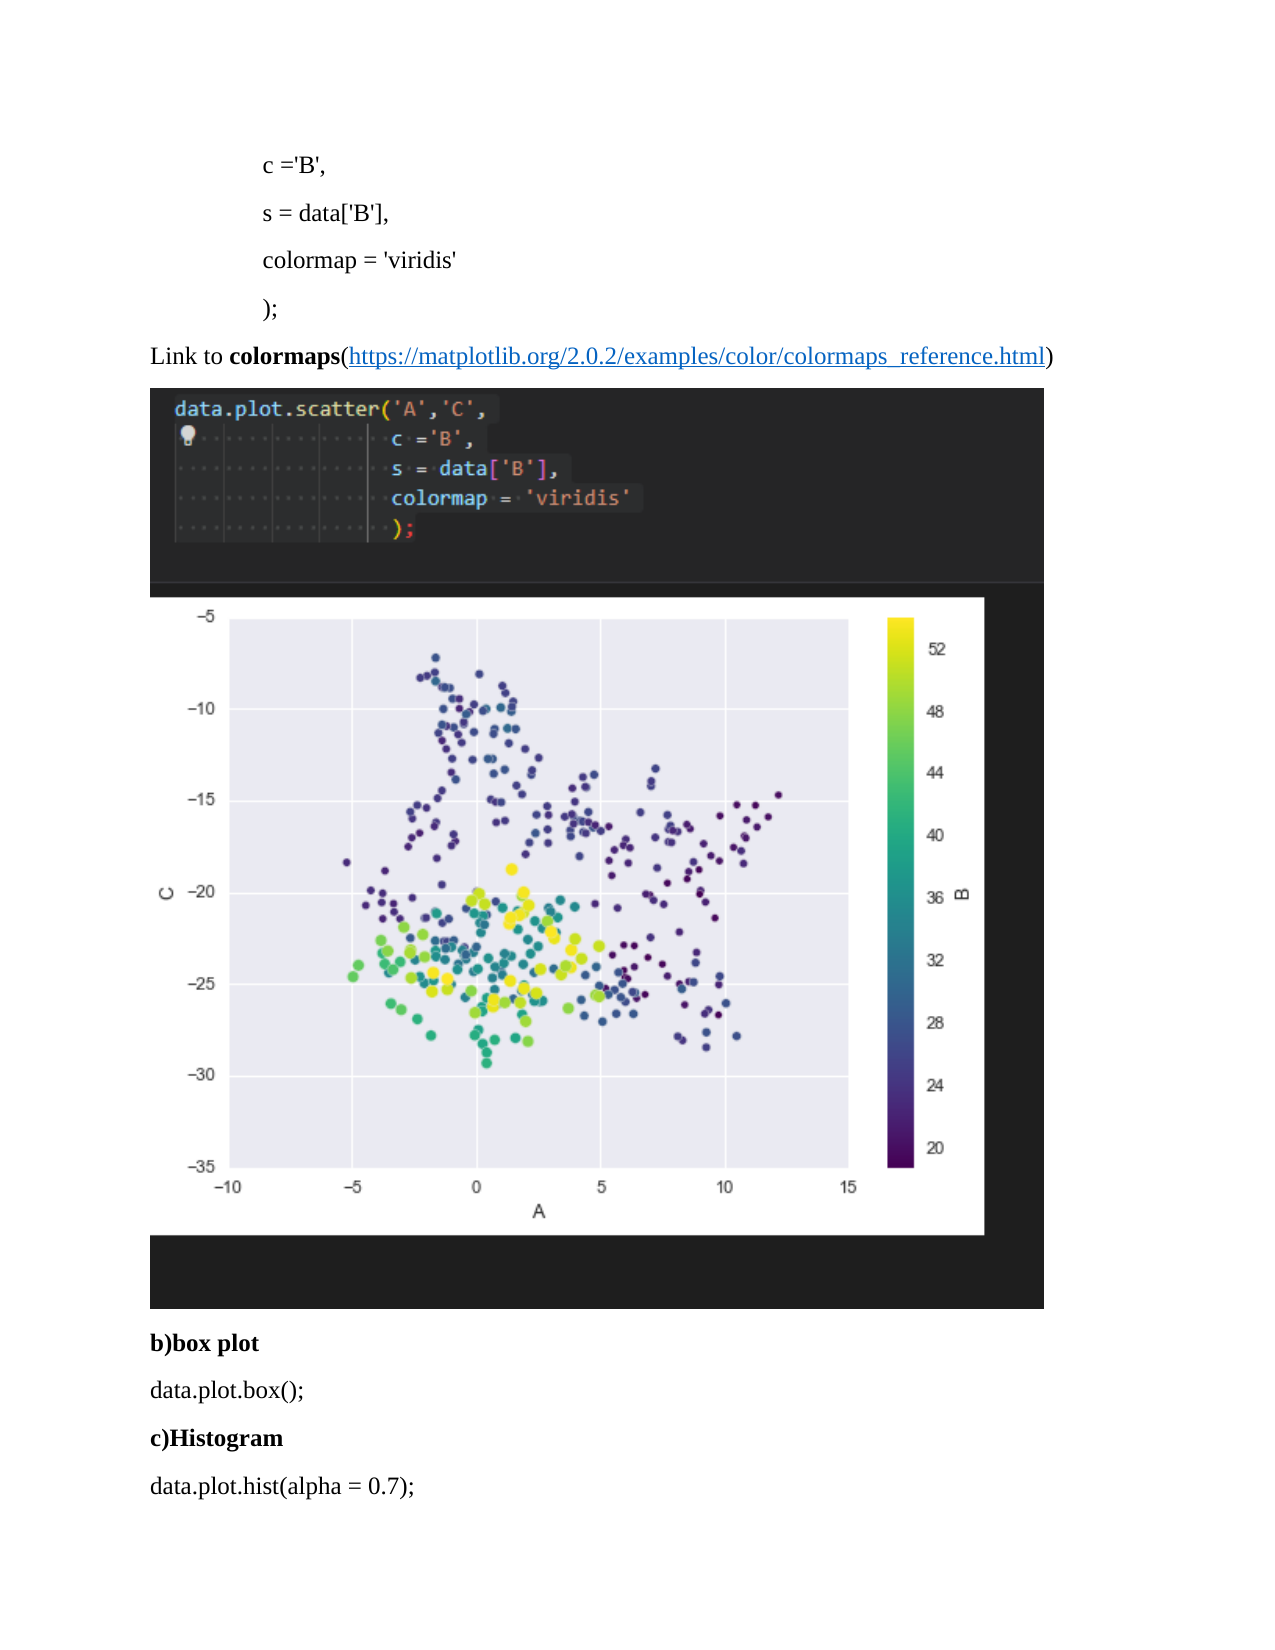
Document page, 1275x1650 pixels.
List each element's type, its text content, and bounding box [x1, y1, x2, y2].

text data.plot.hist(alpha = 0.7); [150, 1471, 1125, 1499]
text colormap = 'viridis' [150, 245, 1125, 274]
picture [150, 388, 1044, 1309]
text s = data['B'], [150, 198, 1125, 226]
text b)box plot [150, 1328, 1125, 1356]
text ); [150, 293, 1125, 322]
text Link to colormaps(https://matplotlib.org/2.0.2/examples/color/colormaps_reference.html) [150, 341, 1125, 369]
text c)Histogram [150, 1423, 1125, 1452]
text c ='B', [150, 150, 1125, 179]
text data.plot.box(); [150, 1375, 1125, 1404]
